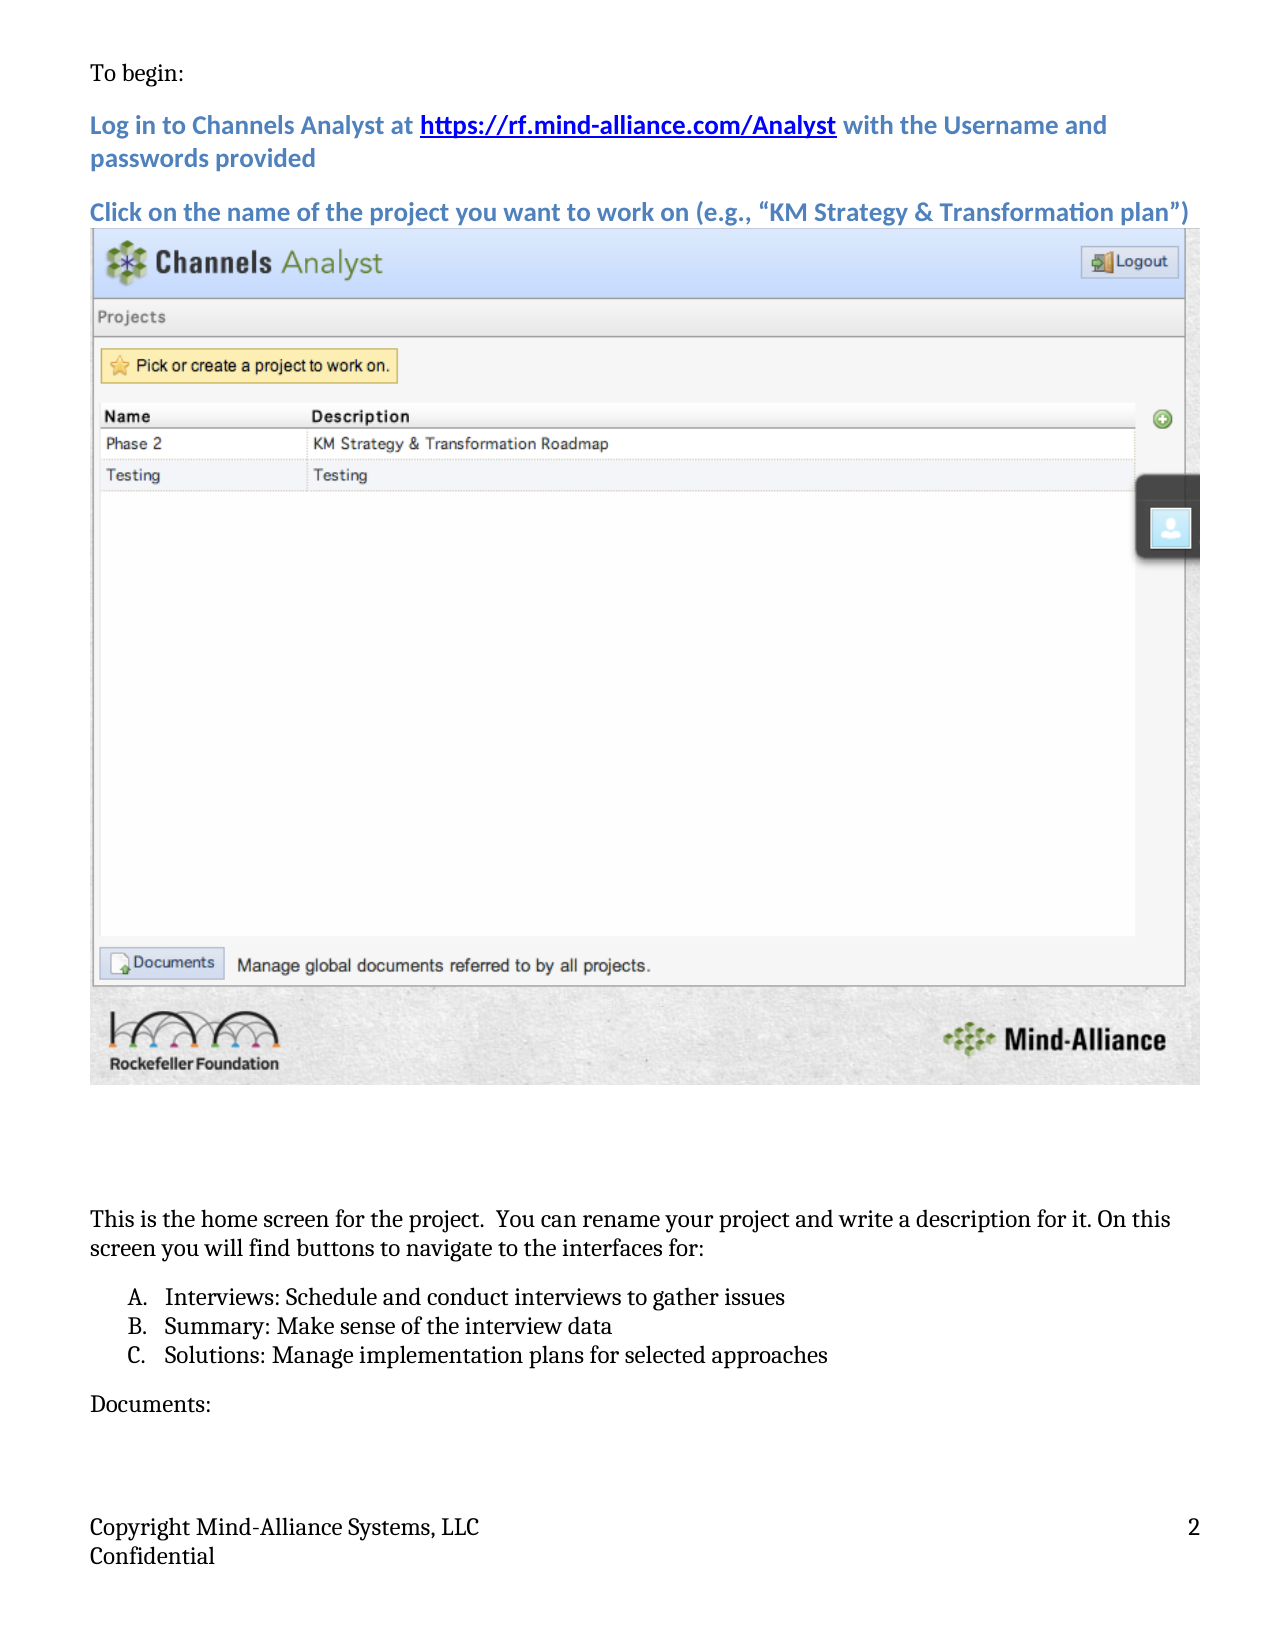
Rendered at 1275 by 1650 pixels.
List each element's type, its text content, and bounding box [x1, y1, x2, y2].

subtitle Click on the name of the project you want to work on (e.g., “KM Strategy & Transformation plan”) [90, 195, 1200, 228]
list Solutions: Manage implementation plans for selected approaches [127, 1341, 1200, 1369]
list Summary: Make sense of the interview data [127, 1312, 1200, 1341]
text To begin: [90, 58, 1200, 87]
list Interviews: Schedule and conduct interviews to gather issues [127, 1283, 1200, 1312]
subtitle Log in to Channels Analyst at https://rf.mind-alliance.com/Analyst with the Username and passwords provided [90, 108, 1200, 174]
text This is the home screen for the project. You can rename your project and write a description for it. On this screen you will find buttons to navigate to the interfaces for: [90, 1205, 1200, 1262]
text Documents: [90, 1390, 1200, 1419]
picture [90, 228, 1200, 1085]
